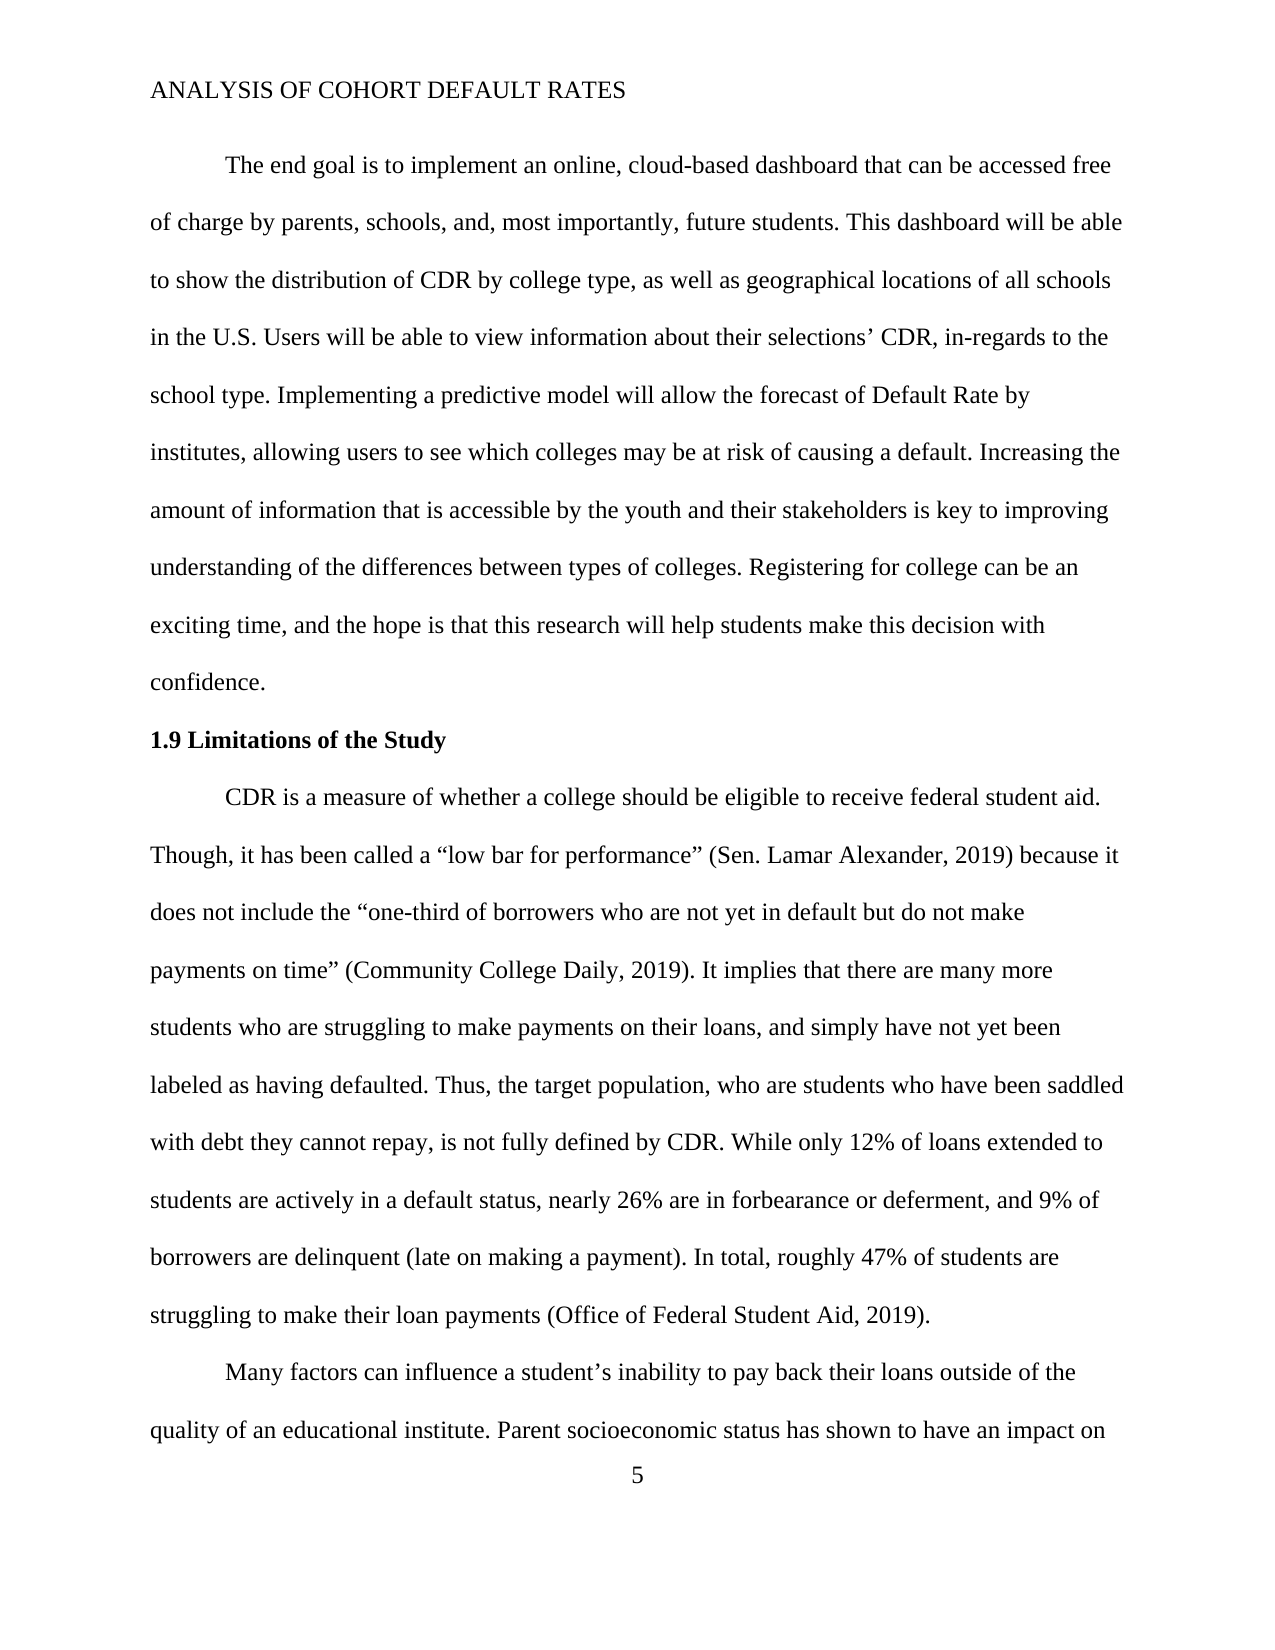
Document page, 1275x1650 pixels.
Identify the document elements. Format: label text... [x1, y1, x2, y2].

text CDR is a measure of whether a college should be eligible to receive federal student aid. Though, it has been called a “low bar for performance” (Sen. Lamar Alexander, 2019) because it does not include the “one-third of borrowers who are not yet in default but do not make payments on time” (Community College Daily, 2019). It implies that there are many more students who are struggling to make payments on their loans, and simply have not yet been labeled as having defaulted. Thus, the target population, who are students who have been saddled with debt they cannot repay, is not fully defined by CDR. While only 12% of loans extended to students are actively in a default status, nearly 26% are in forbearance or deferment, and 9% of borrowers are delinquent (late on making a payment). In total, roughly 47% of students are struggling to make their loan payments (Office of Federal Student Aid, 2019). [150, 782, 1125, 1329]
text The end goal is to implement an online, cloud-based dashboard that can be accessed free of charge by parents, schools, and, most importantly, future students. This dashboard will be able to show the distribution of CDR by college type, as well as geographical locations of all schools in the U.S. Users will be able to view information about their selections’ CDR, in-regards to the school type. Implementing a predictive model will allow the forecast of Default Rate by institutes, allowing users to see which colleges may be at risk of causing a default. Increasing the amount of information that is accessible by the youth and their stakeholders is key to improving understanding of the differences between types of colleges. Registering for college can be an exciting time, and the hope is that this research will help students make this decision with confidence. 1.9 Limitations of the Study [150, 150, 1125, 754]
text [150, 1357, 1125, 1444]
